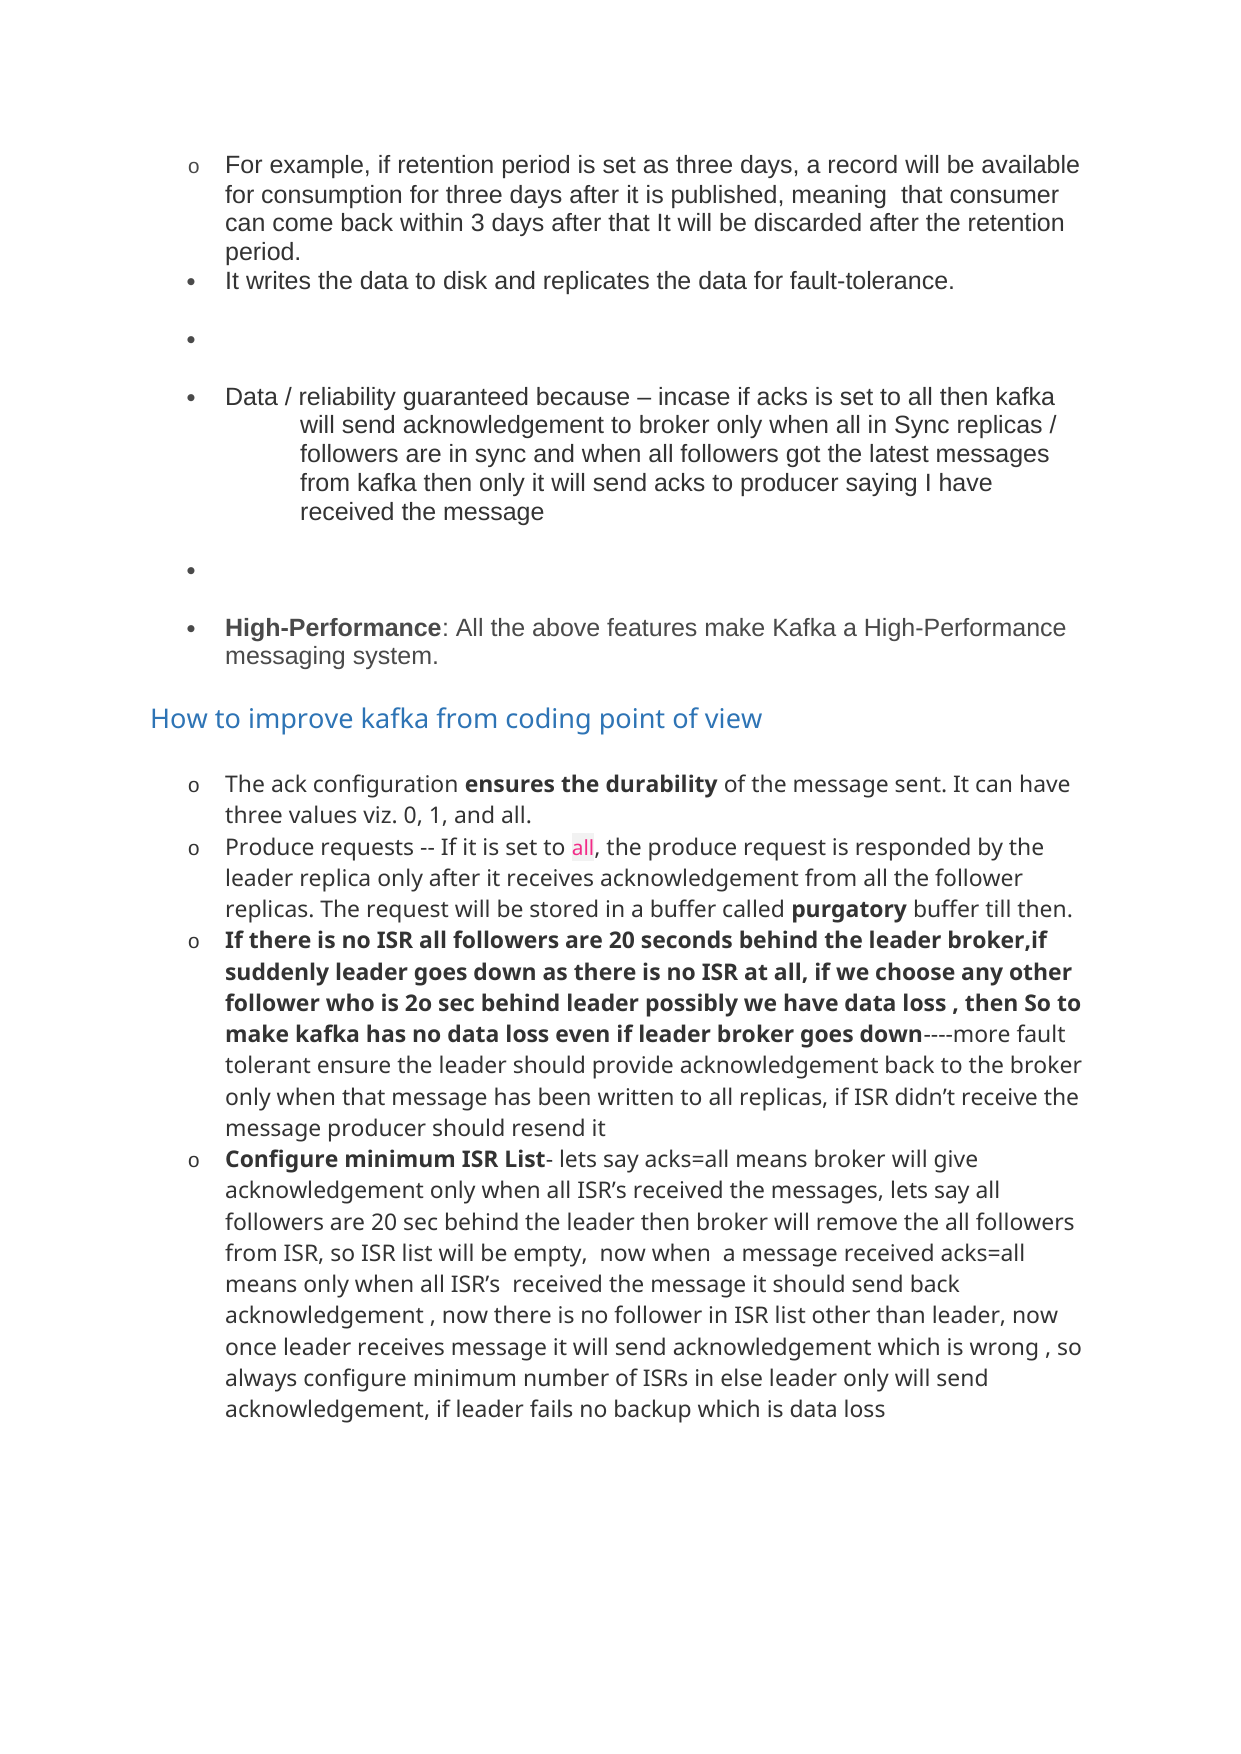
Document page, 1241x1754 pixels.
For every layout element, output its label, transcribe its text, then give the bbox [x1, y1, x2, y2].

list High-Performance: All the above features make Kafka a High-Performance messaging system. [187, 613, 1090, 670]
list Configure minimum ISR List- lets say acks=all means broker will give acknowledgement only when all ISR’s received the messages, lets say all followers are 20 sec behind the leader then broker will remove the all followers from ISR, so ISR list will be empty, now when a message received acks=all means only when all ISR’s received the message it should send back acknowledgement , now there is no follower in ISR list other than leader, now once leader receives message it will send acknowledgement which is wrong , so always configure minimum number of ISRs in else leader only will send acknowledgement, if leader fails no backup which is data loss [187, 1172, 1090, 1454]
list Data / reliability guaranteed because – incase if acks is set to all then kafka will send acknowledgement to broker only when all in Sync replicas / followers are in sync and when all followers got the latest messages from kafka then only it will send acks to producer saying I have received the message [187, 382, 1090, 526]
list If there is no ISR all followers are 20 seconds behind the leader broker,if suddenly leader goes down as there is no ISR at all, if we choose any other follower who is 2o sec behind leader possibly we have data loss , then So to make kafka has no data loss even if leader broker goes down----more fault tolerant ensure the leader should provide acknowledgement back to the broker only when that message has been written to all replicas, if ISR didn’t receive the message producer should resend it [187, 954, 1090, 1172]
text The ack configuration ensures the durability of the message sent. It can have three values viz. 0, 1, and all. [187, 768, 1090, 831]
list It writes the data to disk and replicates the data for fault-tolerance. [187, 266, 1090, 295]
subtitle How to improve kafka from coding point of view [150, 699, 1090, 736]
list Produce requests -- If it is set to all, the produce request is responded by the leader replica only after it receives acknowledgement from all the follower replicas. The request will be stored in a buffer called purgatory buffer till then. [187, 860, 1090, 954]
